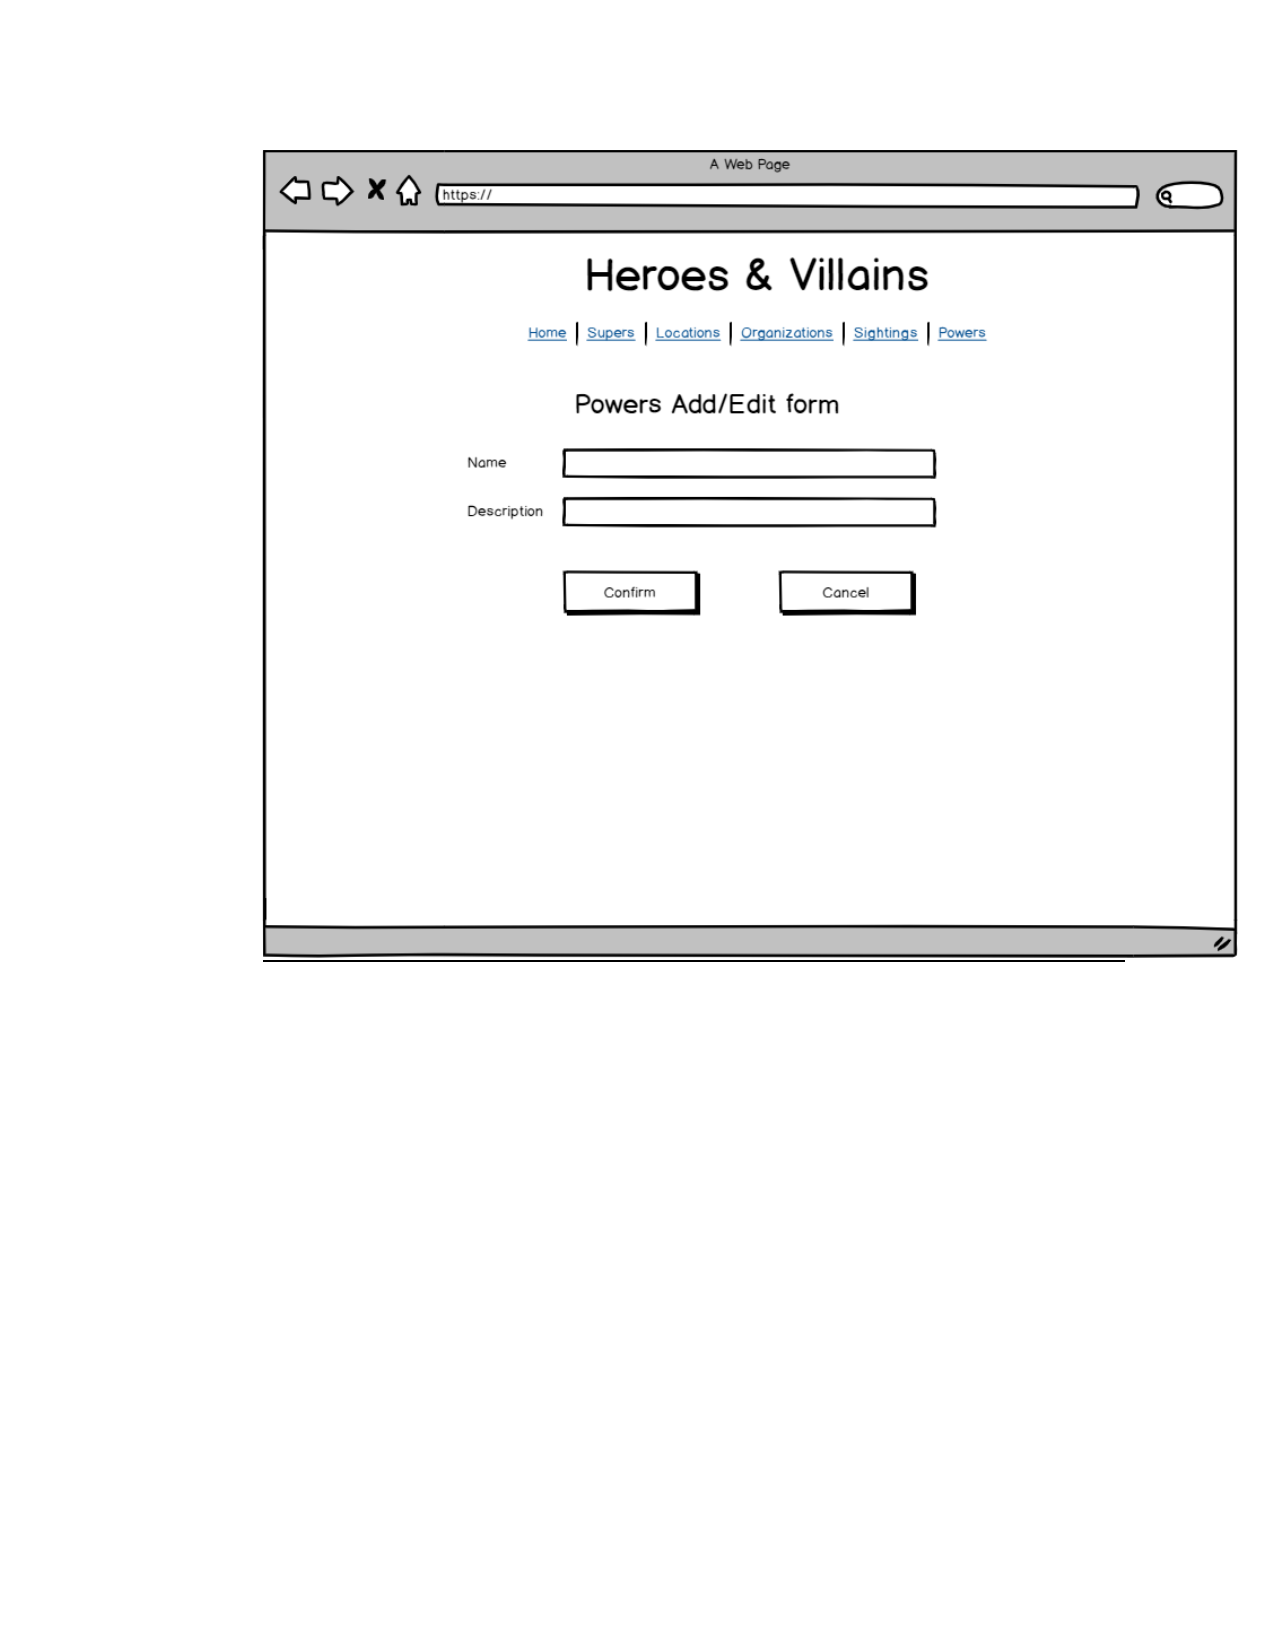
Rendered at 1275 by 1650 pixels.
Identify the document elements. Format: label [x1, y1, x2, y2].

picture [262, 150, 1238, 958]
